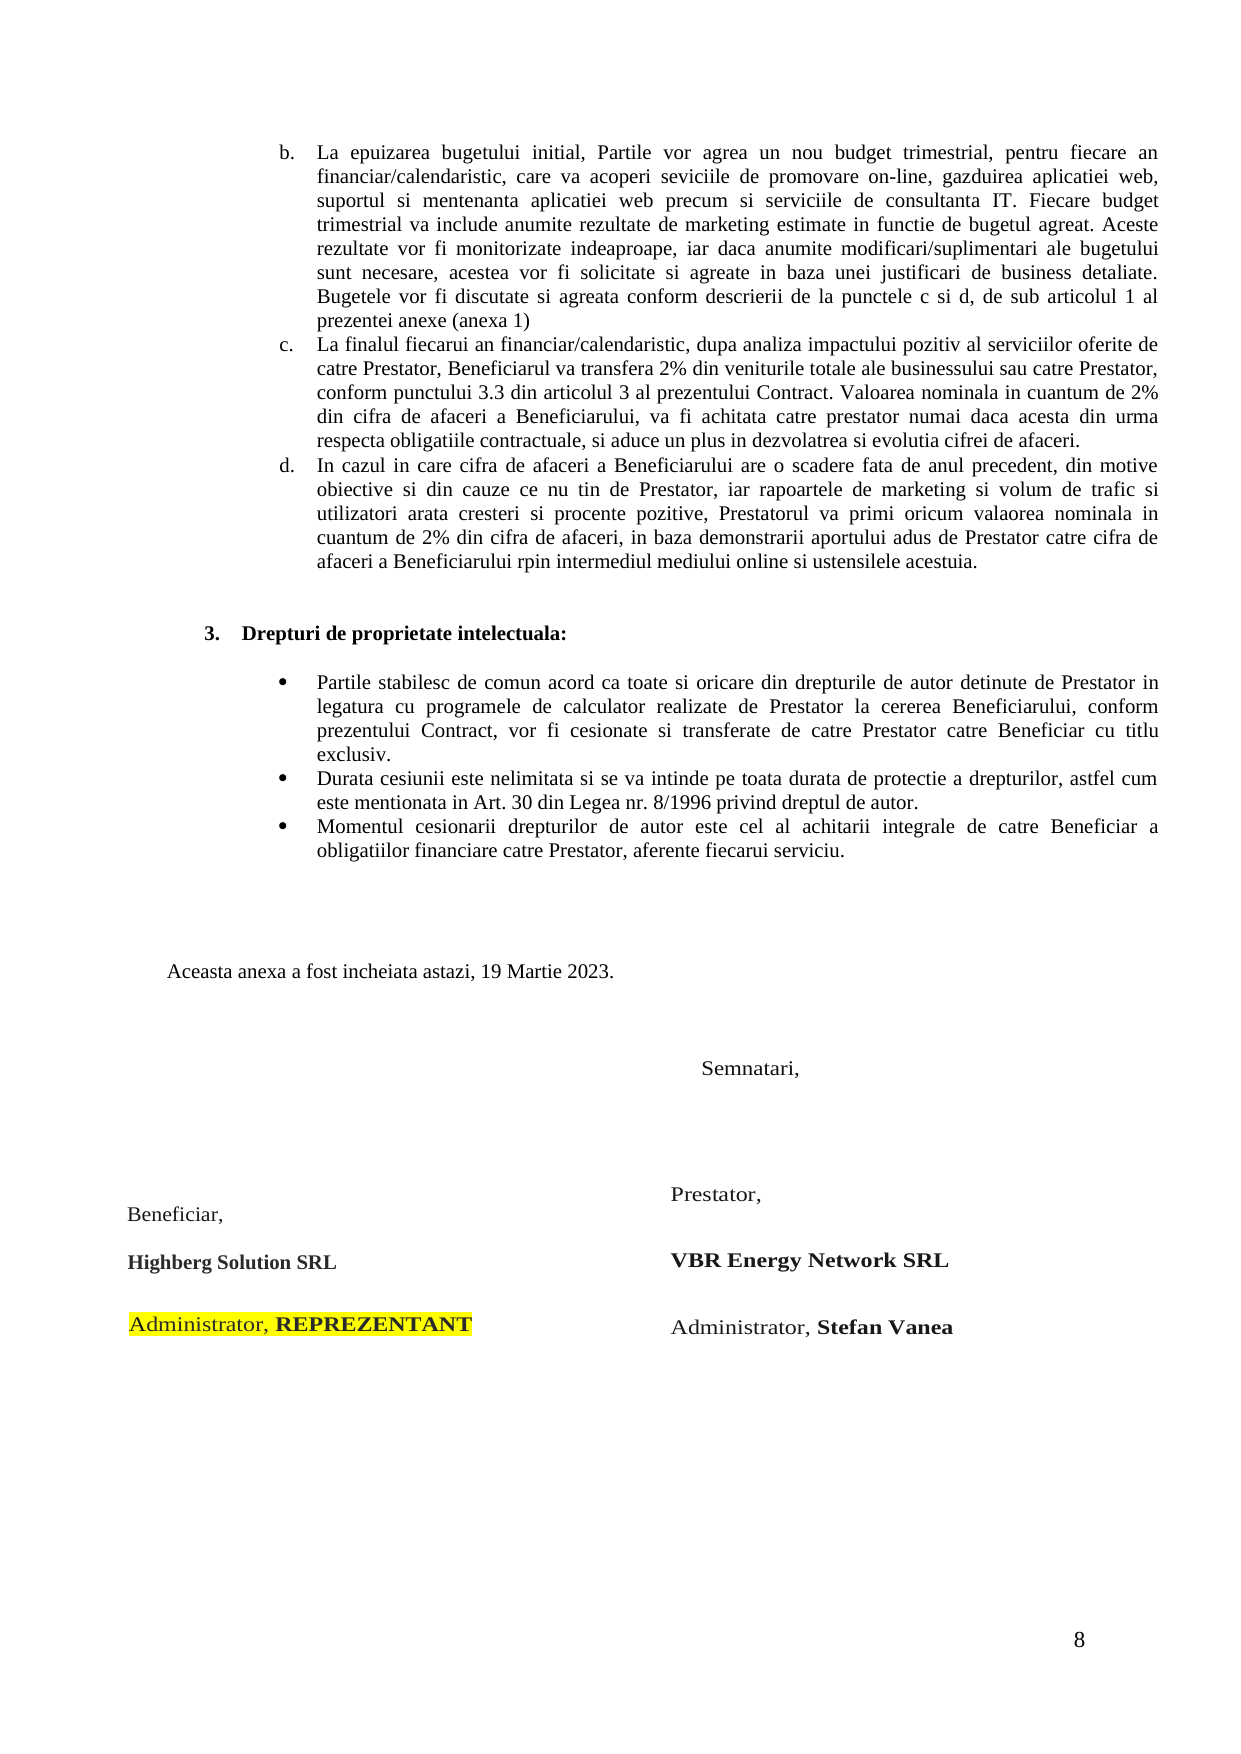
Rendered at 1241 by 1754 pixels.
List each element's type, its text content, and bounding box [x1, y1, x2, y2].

list In cazul in care cifra de afaceri a Beneficiarului are o scadere fata de anul precedent, din motive obiective si din cauze ce nu tin de Prestator, iar rapoartele de marketing si volum de trafic si utilizatori arata cresteri si procente pozitive, Prestatorul va primi oricum valaorea nominala in cuantum de 2% din cifra de afaceri, in baza demonstrarii aportului adus de Prestator catre cifra de afaceri a Beneficiarului rpin intermediul mediului online si ustensilele acestuia. [279, 453, 1160, 573]
list Partile stabilesc de comun acord ca toate si oricare din drepturile de autor detinute de Prestator in legatura cu programele de calculator realizate de Prestator la cererea Beneficiarului, conform prezentului Contract, vor fi cesionate si transferate de catre Prestator catre Beneficiar cu titlu exclusiv. [279, 670, 1160, 766]
list La finalul fiecarui an financiar/calendaristic, dupa analiza impactului pozitiv al serviciilor oferite de catre Prestator, Beneficiarul va transfera 2% din veniturile totale ale businessului sau catre Prestator, conform punctului 3.3 din articolul 3 al prezentului Contract. Valoarea nominala in cuantum de 2% din cifra de afaceri a Beneficiarului, va fi achitata catre prestator numai daca acesta din urma respecta obligatiile contractuale, si aduce un plus in dezvolatrea si evolutia cifrei de afaceri. [279, 332, 1160, 452]
list Drepturi de proprietate intelectuala: [204, 621, 1160, 645]
table_header Prestator, VBR Energy Network SRL Administrator, Stefan Vanea [659, 1177, 1169, 1398]
list Durata cesiunii este nelimitata si se va intinde pe toata durata de protectie a drepturilor, astfel cum este mentionata in Art. 30 din Legea nr. 8/1996 privind dreptul de autor. [279, 766, 1160, 814]
list Momentul cesionarii drepturilor de autor este cel al achitarii integrale de catre Beneficiar a obligatiilor financiare catre Prestator, aferente fiecarui serviciu. [279, 814, 1160, 862]
table_header Beneficiar, Highberg Solution SRL Administrator, REPREZENTANT [94, 1176, 659, 1398]
text Aceasta anexa a fost incheiata astazi, 19 Martie 2023. [167, 959, 1160, 983]
list La epuizarea bugetului initial, Partile vor agrea un nou budget trimestrial, pentru fiecare an financiar/calendaristic, care va acoperi seviciile de promovare on-line, gazduirea aplicatiei web, suportul si mentenanta aplicatiei web precum si serviciile de consultanta IT. Fiecare budget trimestrial va include anumite rezultate de marketing estimate in functie de bugetul agreat. Aceste rezultate vor fi monitorizate indeaproape, iar daca anumite modificari/suplimentari ale bugetului sunt necesare, acestea vor fi solicitate si agreate in baza unei justificari de business detaliate. Bugetele vor fi discutate si agreata conform descrierii de la punctele c si d, de sub articolul 1 al prezentei anexe (anexa 1) [279, 139, 1160, 332]
text Semnatari, [341, 1056, 1160, 1080]
